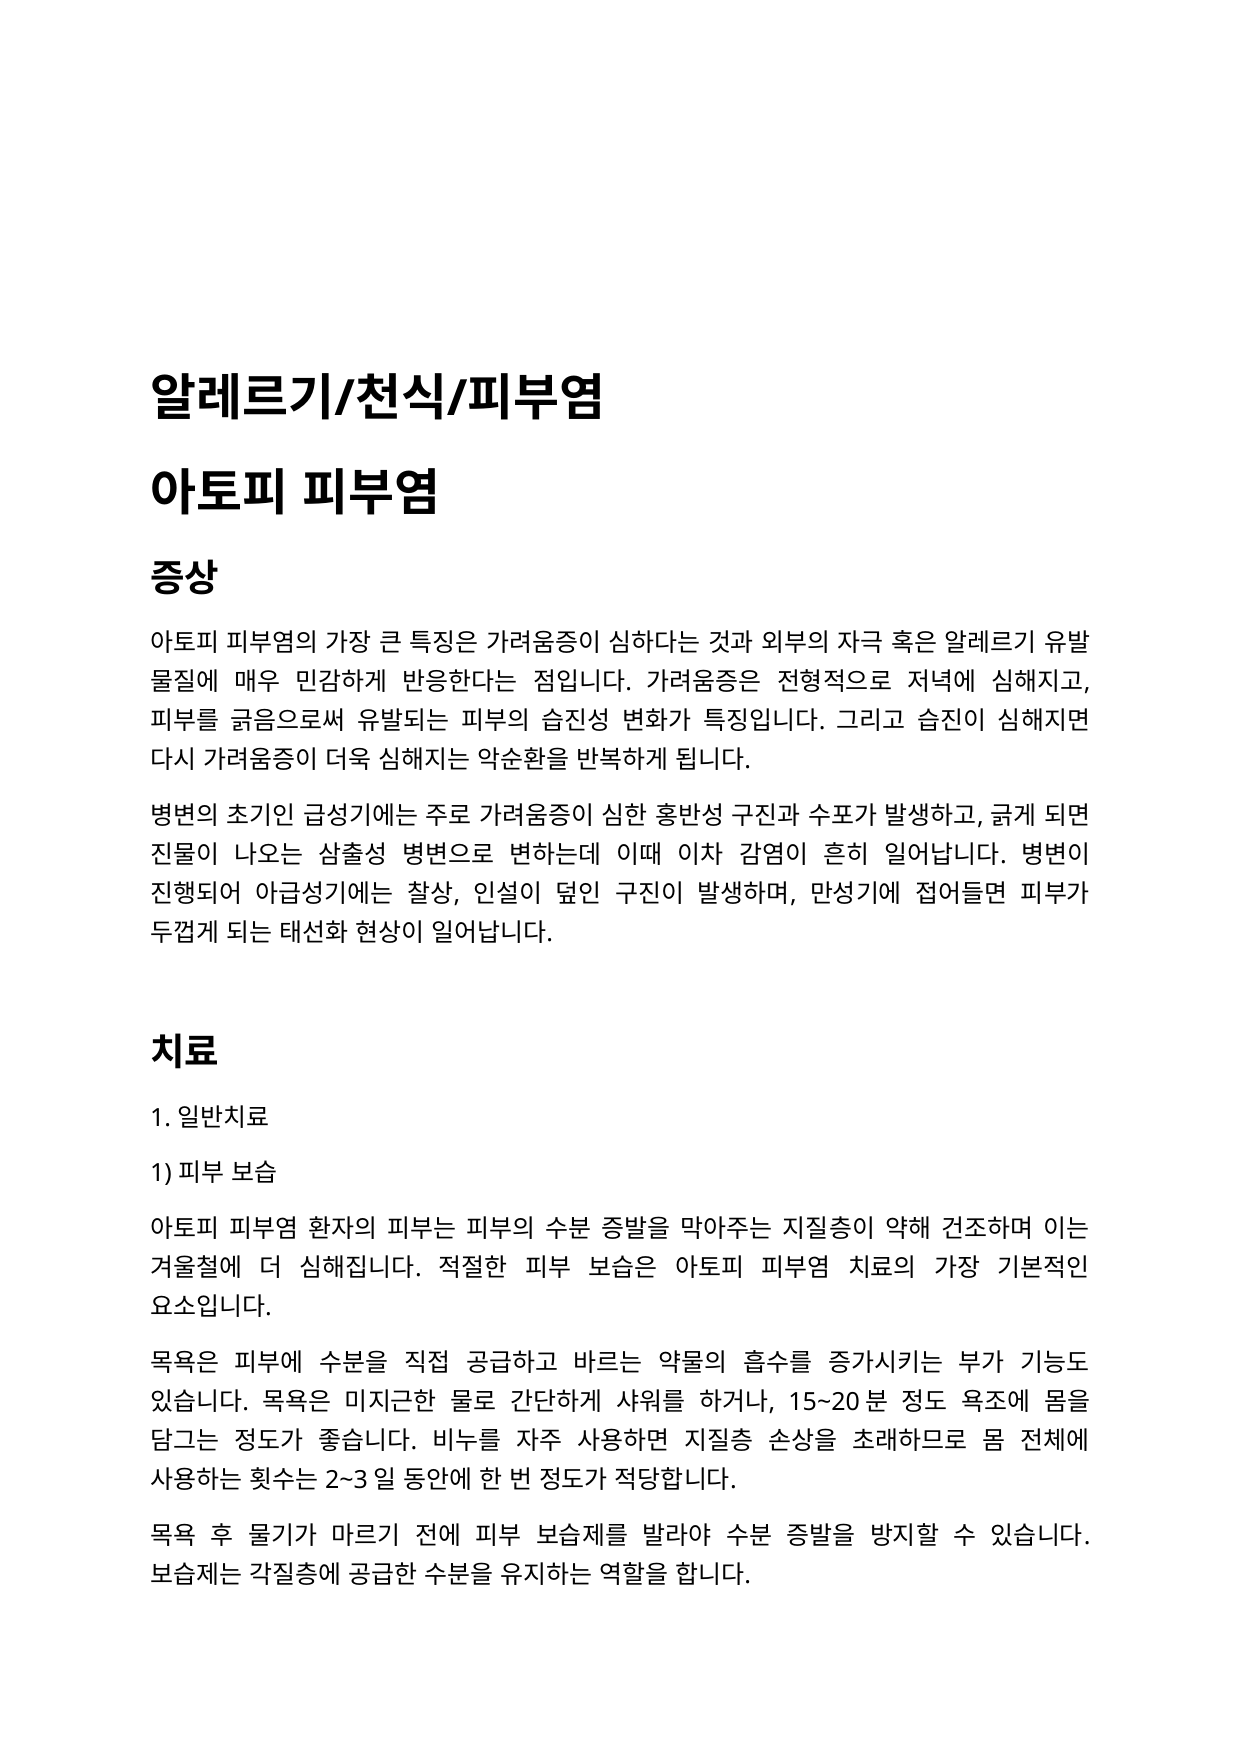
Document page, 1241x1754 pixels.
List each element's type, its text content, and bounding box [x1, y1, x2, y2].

text 아토피 피부염 [150, 453, 1090, 525]
text 치료 [150, 1022, 1090, 1076]
text 증상 [150, 547, 1090, 602]
text 1) 피부 보습 [150, 1153, 1090, 1189]
text 아토피 피부염의 가장 큰 특징은 가려움증이 심하다는 것과 외부의 자극 혹은 알레르기 유발 물질에 매우 민감하게 반응한다는 점입니다. 가려움증은 전형적으로 저녁에 심해지고, 피부를 긁음으로써 유발되는 피부의 습진성 변화가 특징입니다. 그리고 습진이 심해지면 다시 가려움증이 더욱 심해지는 악순환을 반복하게 됩니다. [150, 623, 1090, 776]
text 병변의 초기인 급성기에는 주로 가려움증이 심한 홍반성 구진과 수포가 발생하고, 긁게 되면 진물이 나오는 삼출성 병변으로 변하는데 이때 이차 감염이 흔히 일어납니다. 병변이 진행되어 아급성기에는 찰상, 인설이 덮인 구진이 발생하며, 만성기에 접어들면 피부가 두껍게 되는 태선화 현상이 일어납니다. [150, 796, 1090, 949]
text 목욕은 피부에 수분을 직접 공급하고 바르는 약물의 흡수를 증가시키는 부가 기능도 있습니다. 목욕은 미지근한 물로 간단하게 샤워를 하거나, 15~20분 정도 욕조에 몸을 담그는 정도가 좋습니다. 비누를 자주 사용하면 지질층 손상을 초래하므로 몸 전체에 사용하는 횟수는 2~3일 동안에 한 번 정도가 적당합니다. [150, 1342, 1090, 1496]
text 1. 일반치료 [150, 1097, 1090, 1133]
text 목욕 후 물기가 마르기 전에 피부 보습제를 발라야 수분 증발을 방지할 수 있습니다. 보습제는 각질층에 공급한 수분을 유지하는 역할을 합니다. [150, 1515, 1090, 1591]
text 아토피 피부염 환자의 피부는 피부의 수분 증발을 막아주는 지질층이 약해 건조하며 이는 겨울철에 더 심해집니다. 적절한 피부 보습은 아토피 피부염 치료의 가장 기본적인 요소입니다. [150, 1209, 1090, 1323]
text 알레르기/천식/피부염 [150, 358, 1090, 430]
